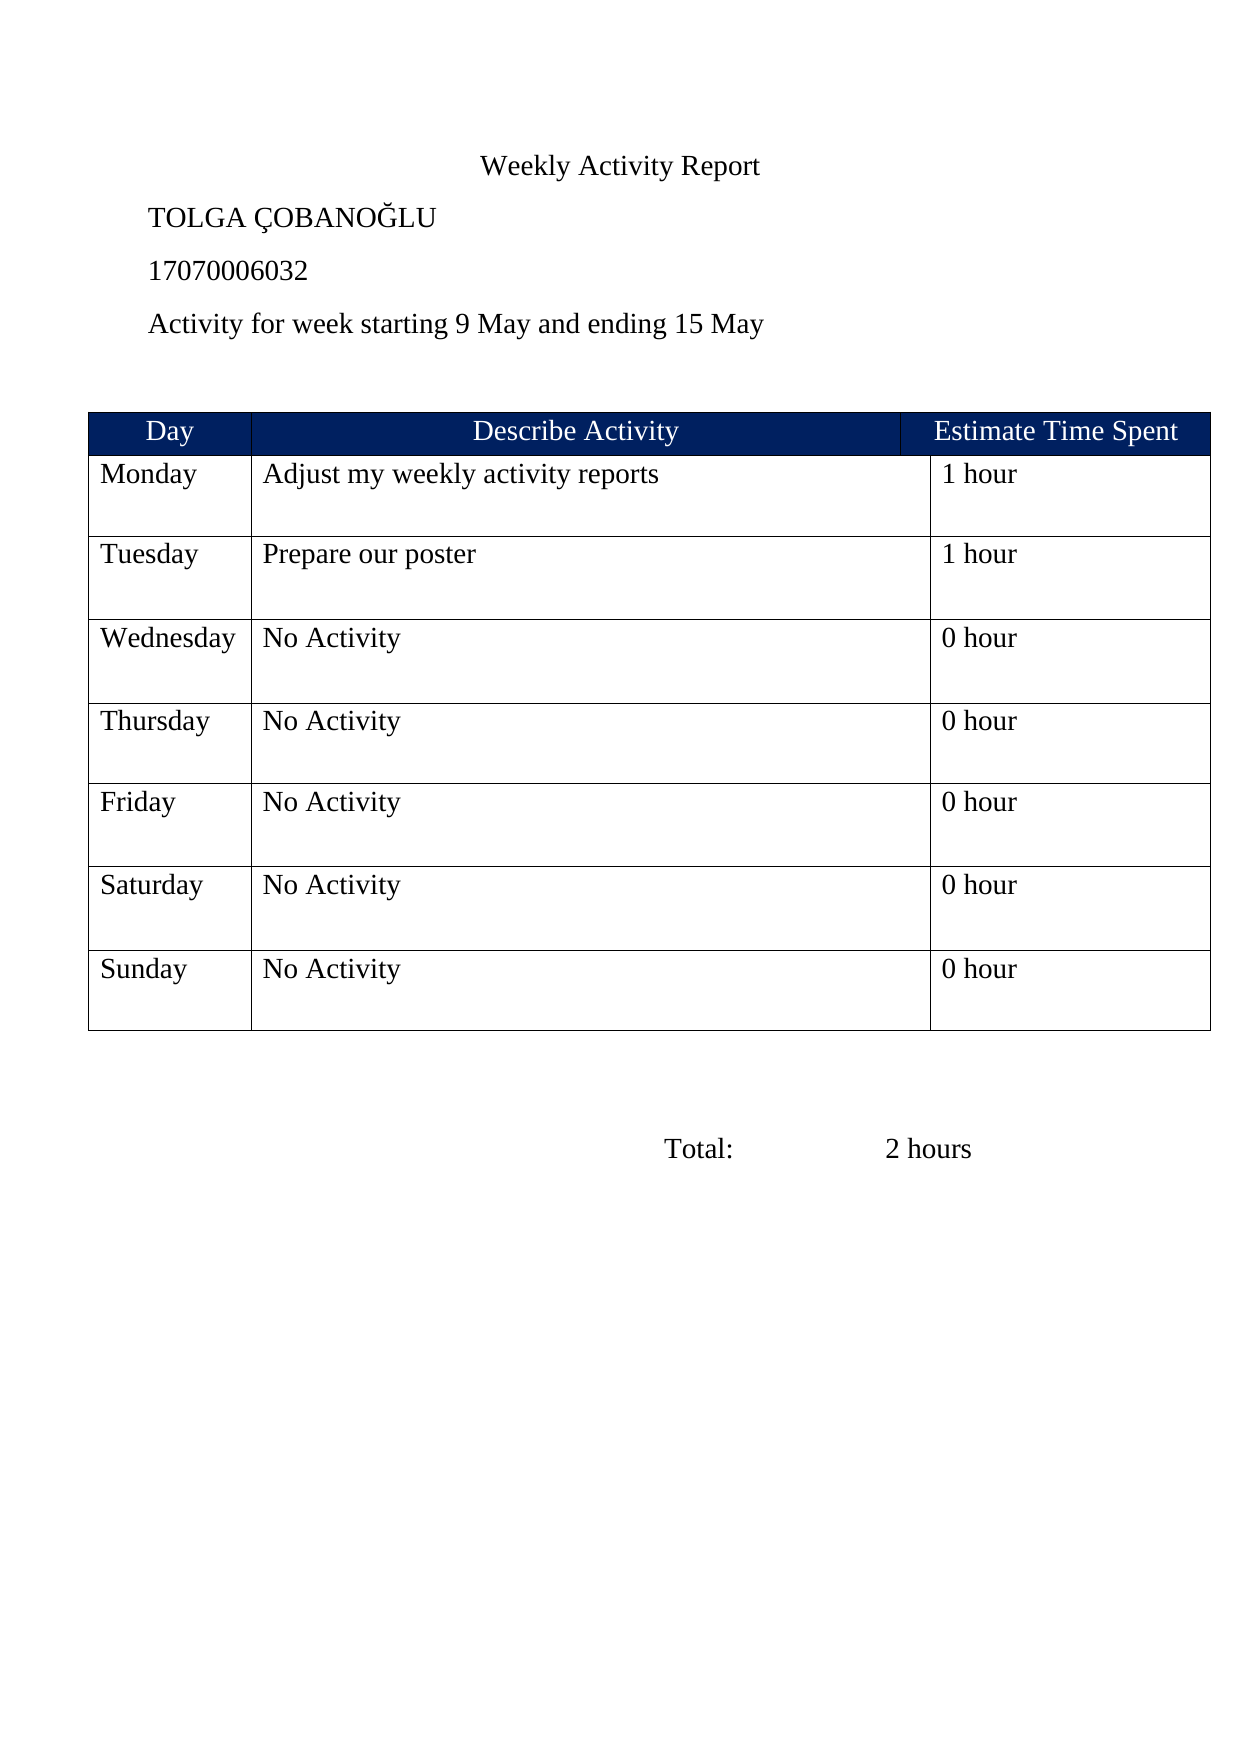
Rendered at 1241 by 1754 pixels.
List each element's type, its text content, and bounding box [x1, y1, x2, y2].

table_cell No Activity [252, 704, 930, 783]
table_cell Prepare our poster [252, 537, 930, 619]
table_cell Monday [89, 456, 251, 536]
table_cell Friday [89, 784, 251, 866]
table_cell Adjust my weekly activity reports [252, 456, 930, 536]
table_cell 0 hour [931, 620, 1210, 702]
text Activity for week starting 9 May and ending 15 May [148, 306, 1093, 339]
table_cell Wednesday [89, 620, 251, 702]
table_header Estimate Time Spent [901, 413, 1210, 455]
table_cell No Activity [252, 867, 930, 950]
table_cell Tuesday [89, 537, 251, 619]
table_cell No Activity [252, 620, 930, 702]
table_cell 0 hour [931, 784, 1210, 866]
table_cell 1 hour [931, 456, 1210, 536]
text Total: 2 hours [148, 1131, 1093, 1165]
table_cell No Activity [252, 784, 930, 866]
text Weekly Activity Report [148, 148, 1093, 181]
table_cell Thursday [89, 704, 251, 783]
table_header Describe Activity [252, 413, 900, 455]
table_cell 1 hour [931, 537, 1210, 619]
text 17070006032 [148, 253, 1093, 287]
table_header Day [89, 413, 251, 455]
table_cell 0 hour [931, 867, 1210, 950]
table_cell No Activity [252, 951, 930, 1030]
table_cell Saturday [89, 867, 251, 950]
table_cell Sunday [89, 951, 251, 1030]
table_cell 0 hour [931, 951, 1210, 1030]
text TOLGA ÇOBANOĞLU [148, 200, 1093, 234]
table_cell 0 hour [931, 704, 1210, 783]
